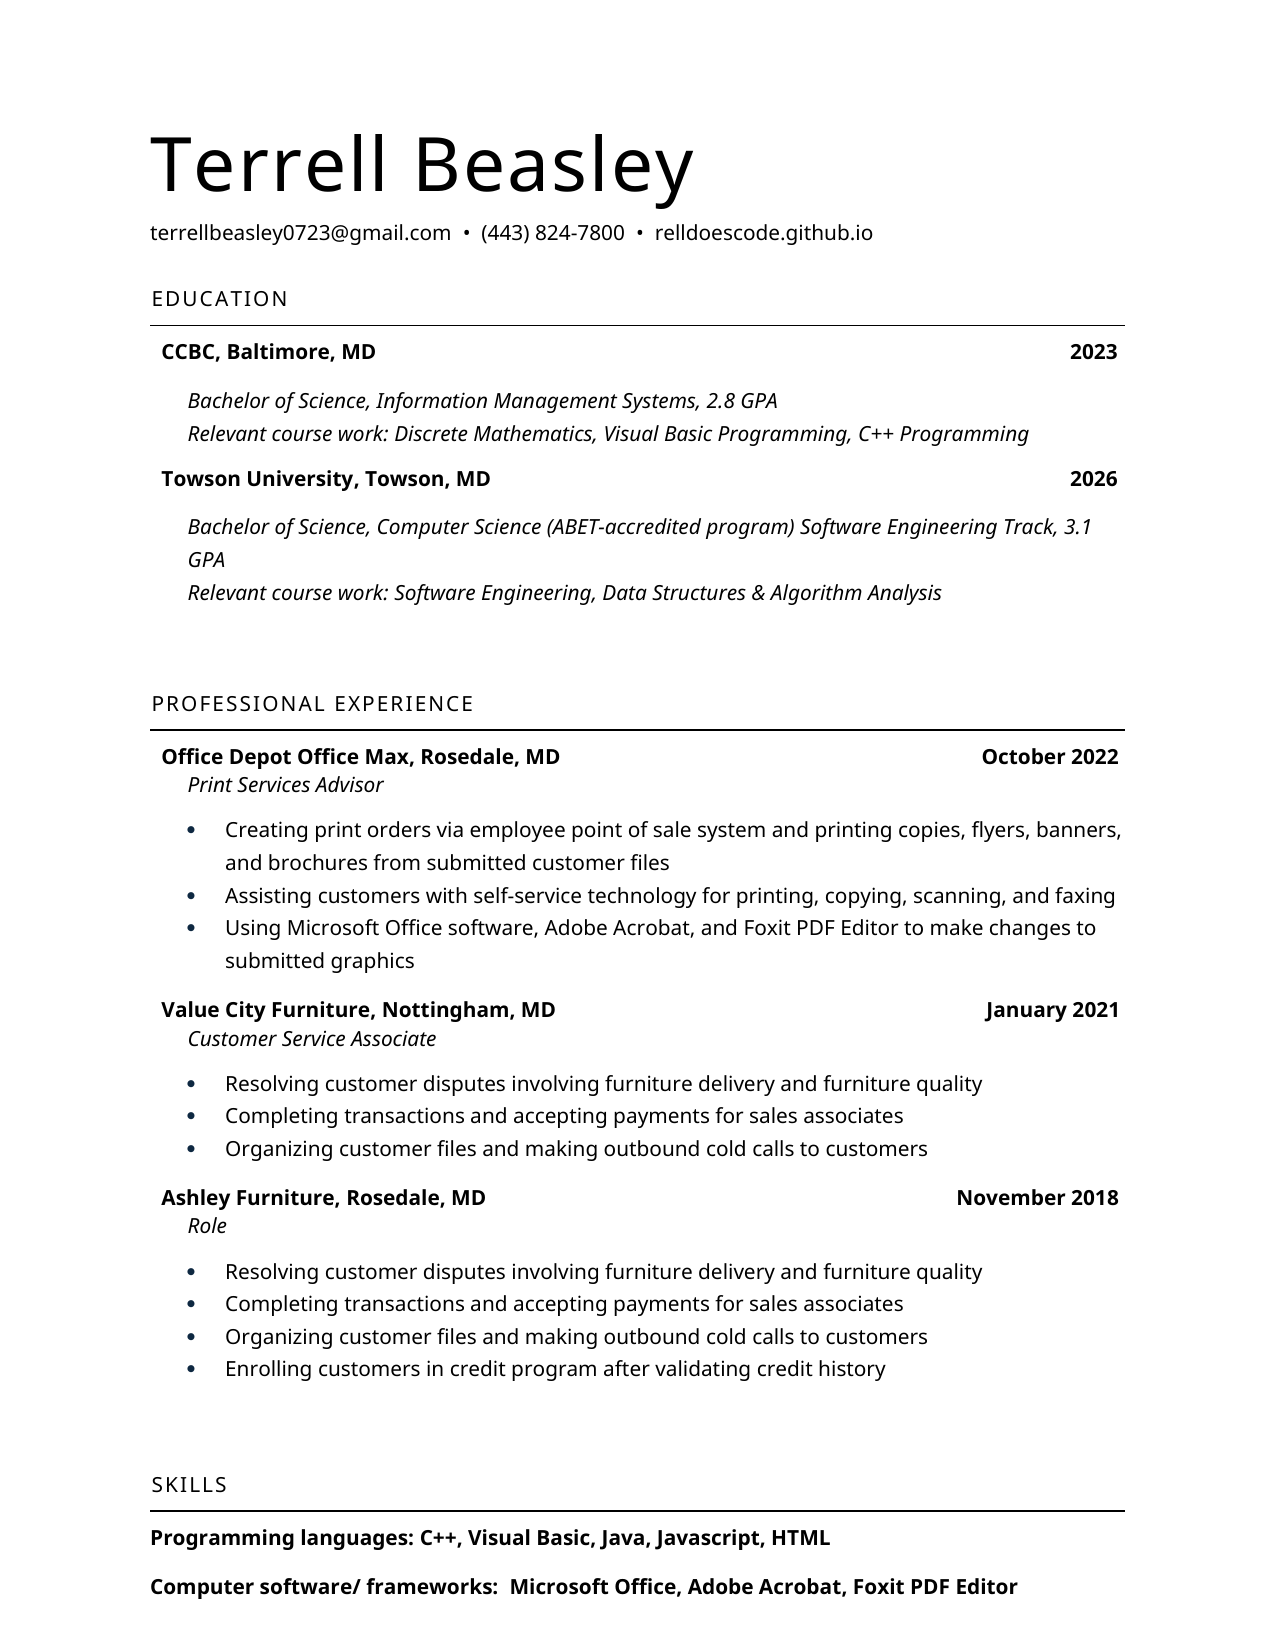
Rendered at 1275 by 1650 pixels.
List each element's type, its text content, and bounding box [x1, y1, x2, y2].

table_header [150, 672, 1125, 729]
text Software Engineering, Data Structures & Algorithm Analysis [187, 578, 1125, 606]
text • • [150, 218, 1125, 247]
table_header , [150, 742, 933, 770]
table_header [934, 995, 1131, 1024]
text Discrete Mathematics, Visual Basic Programming, C++ Programming [187, 419, 1125, 447]
table_header [933, 742, 1130, 770]
text , Foxit PDF Editor [150, 1572, 1125, 1601]
table_header [932, 338, 1129, 386]
table_header [932, 464, 1129, 512]
table_header , [150, 338, 932, 386]
table_header Ashley Furniture, [150, 1183, 932, 1212]
table_header , [150, 995, 933, 1024]
table_header , [150, 464, 932, 512]
table_header [150, 268, 1125, 324]
table_header [932, 1183, 1130, 1212]
table_header [150, 1453, 1125, 1510]
